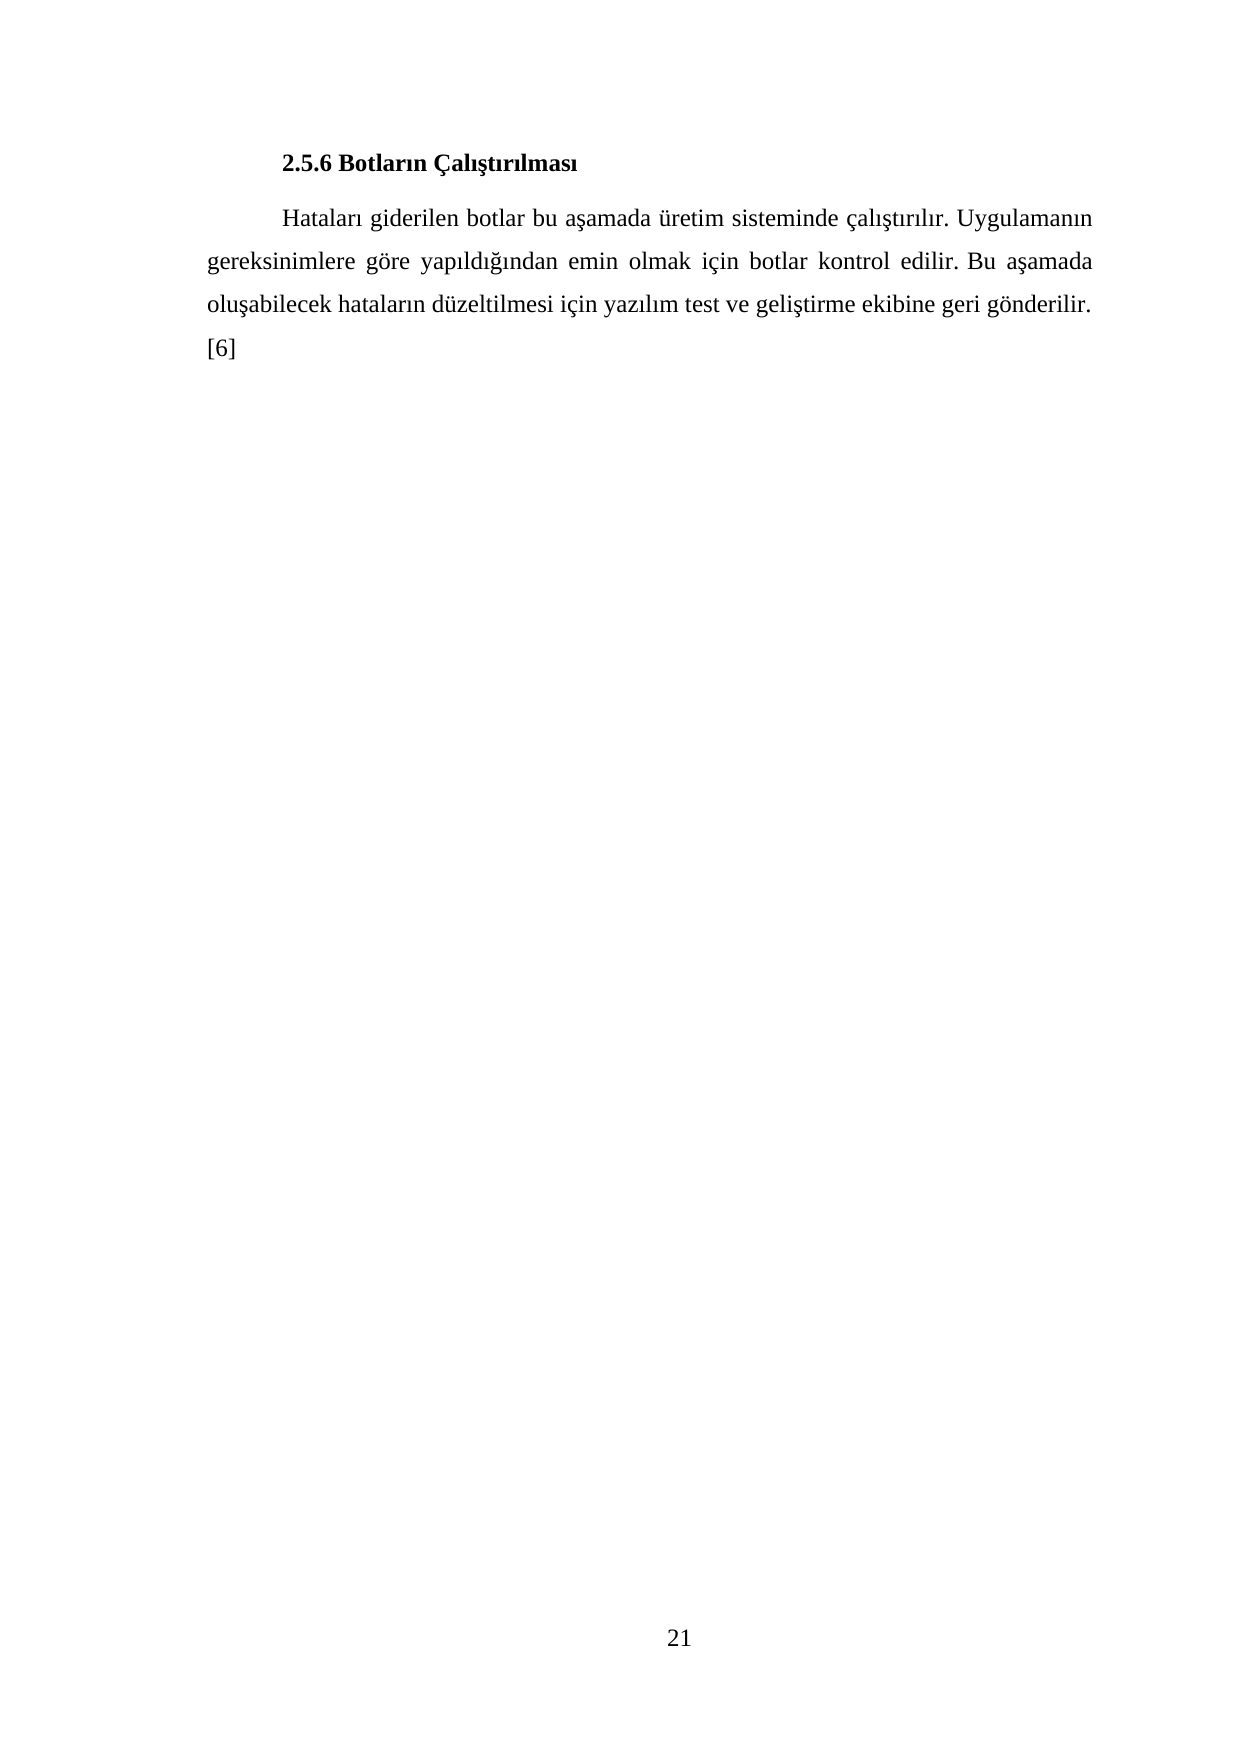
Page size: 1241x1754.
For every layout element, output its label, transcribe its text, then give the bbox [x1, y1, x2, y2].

subtitle 2.5.6 Botların Çalıştırılması [207, 148, 1092, 176]
text Hataları giderilen botlar bu aşamada üretim sisteminde çalıştırılır. Uygulamanın gereksinimlere göre yapıldığından emin olmak için botlar kontrol edilir. Bu aşamada oluşabilecek hataların düzeltilmesi için yazılım test ve geliştirme ekibine geri gönderilir.[6] [207, 203, 1092, 361]
